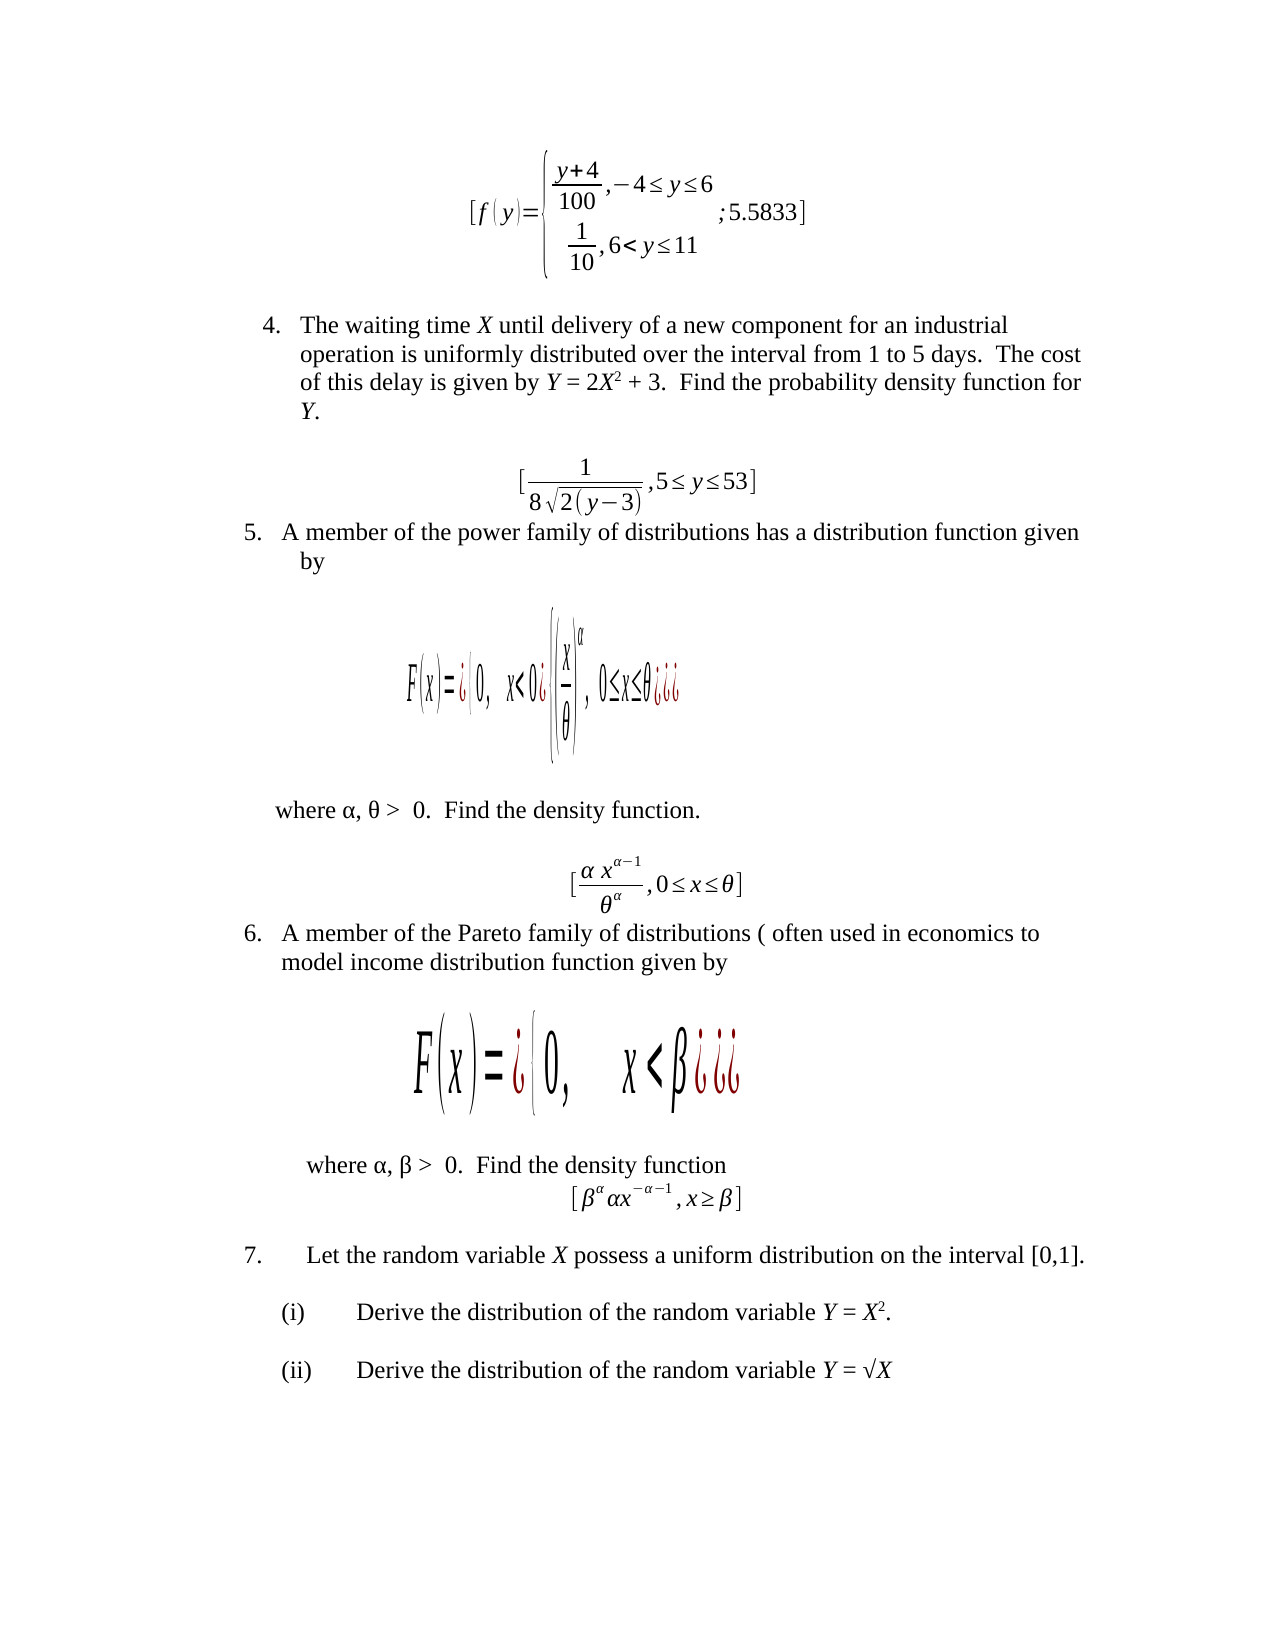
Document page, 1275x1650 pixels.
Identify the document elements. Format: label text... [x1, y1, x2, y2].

list Let the random variable X possess a uniform distribution on the interval [0,1]. [244, 1240, 1087, 1269]
list A member of the Pareto family of distributions ( often used in economics to model income distribution function given by [244, 918, 1087, 976]
text where α, θ > 0. Find the density function. [225, 795, 1087, 823]
list The waiting time X until delivery of a new component for an industrial operation is uniformly distributed over the interval from 1 to 5 days. The cost of this delay is given by Y = 2X2 + 3. Find the probability density function for Y. [262, 310, 1087, 425]
list A member of the power family of distributions has a distribution function given by [244, 517, 1087, 575]
list Derive the distribution of the random variable Y = √X [281, 1355, 1087, 1384]
text where α, β > 0. Find the density function [225, 1150, 1087, 1179]
list Derive the distribution of the random variable Y = X2. [281, 1297, 1087, 1326]
